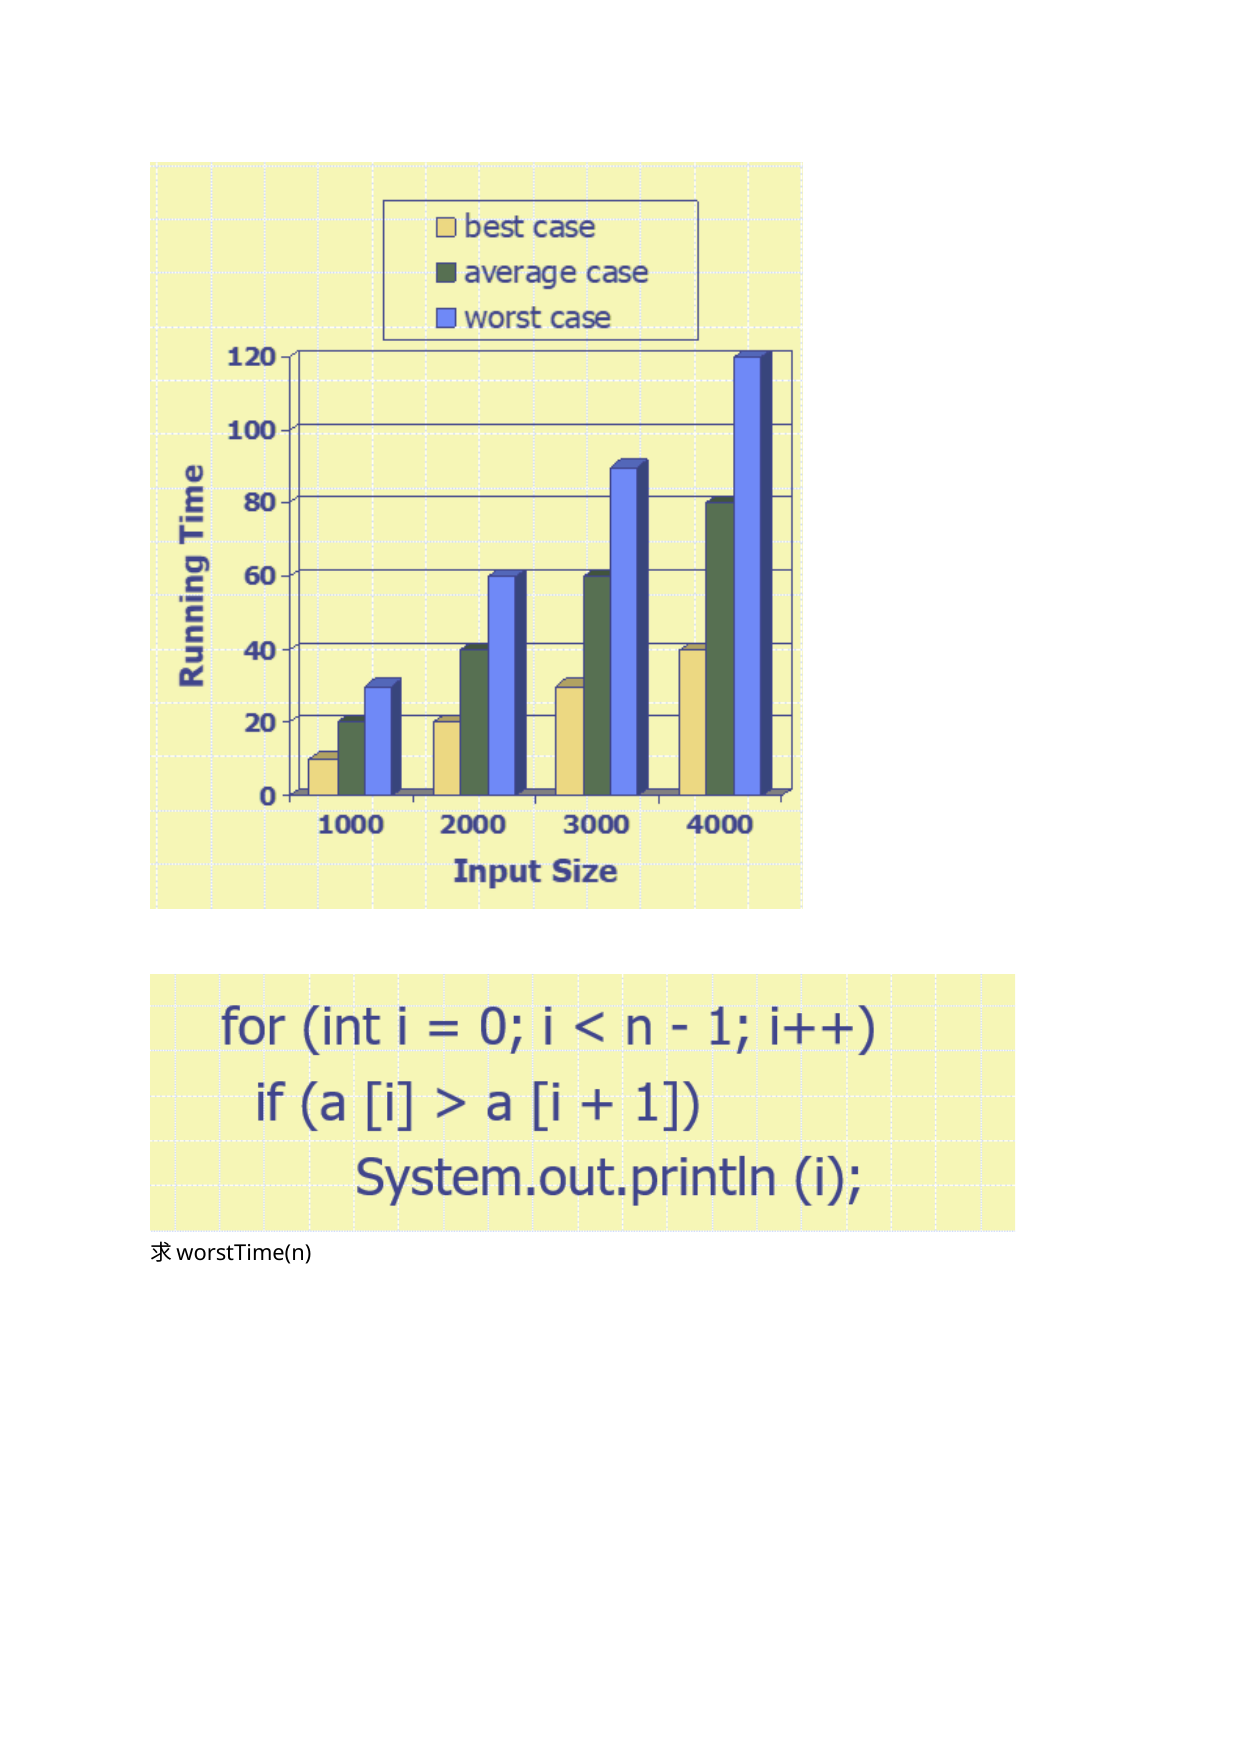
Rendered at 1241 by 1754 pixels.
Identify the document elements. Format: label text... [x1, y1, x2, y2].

text 求worstTime(n) [150, 1234, 1090, 1267]
picture [150, 162, 803, 909]
picture [150, 974, 1016, 1232]
